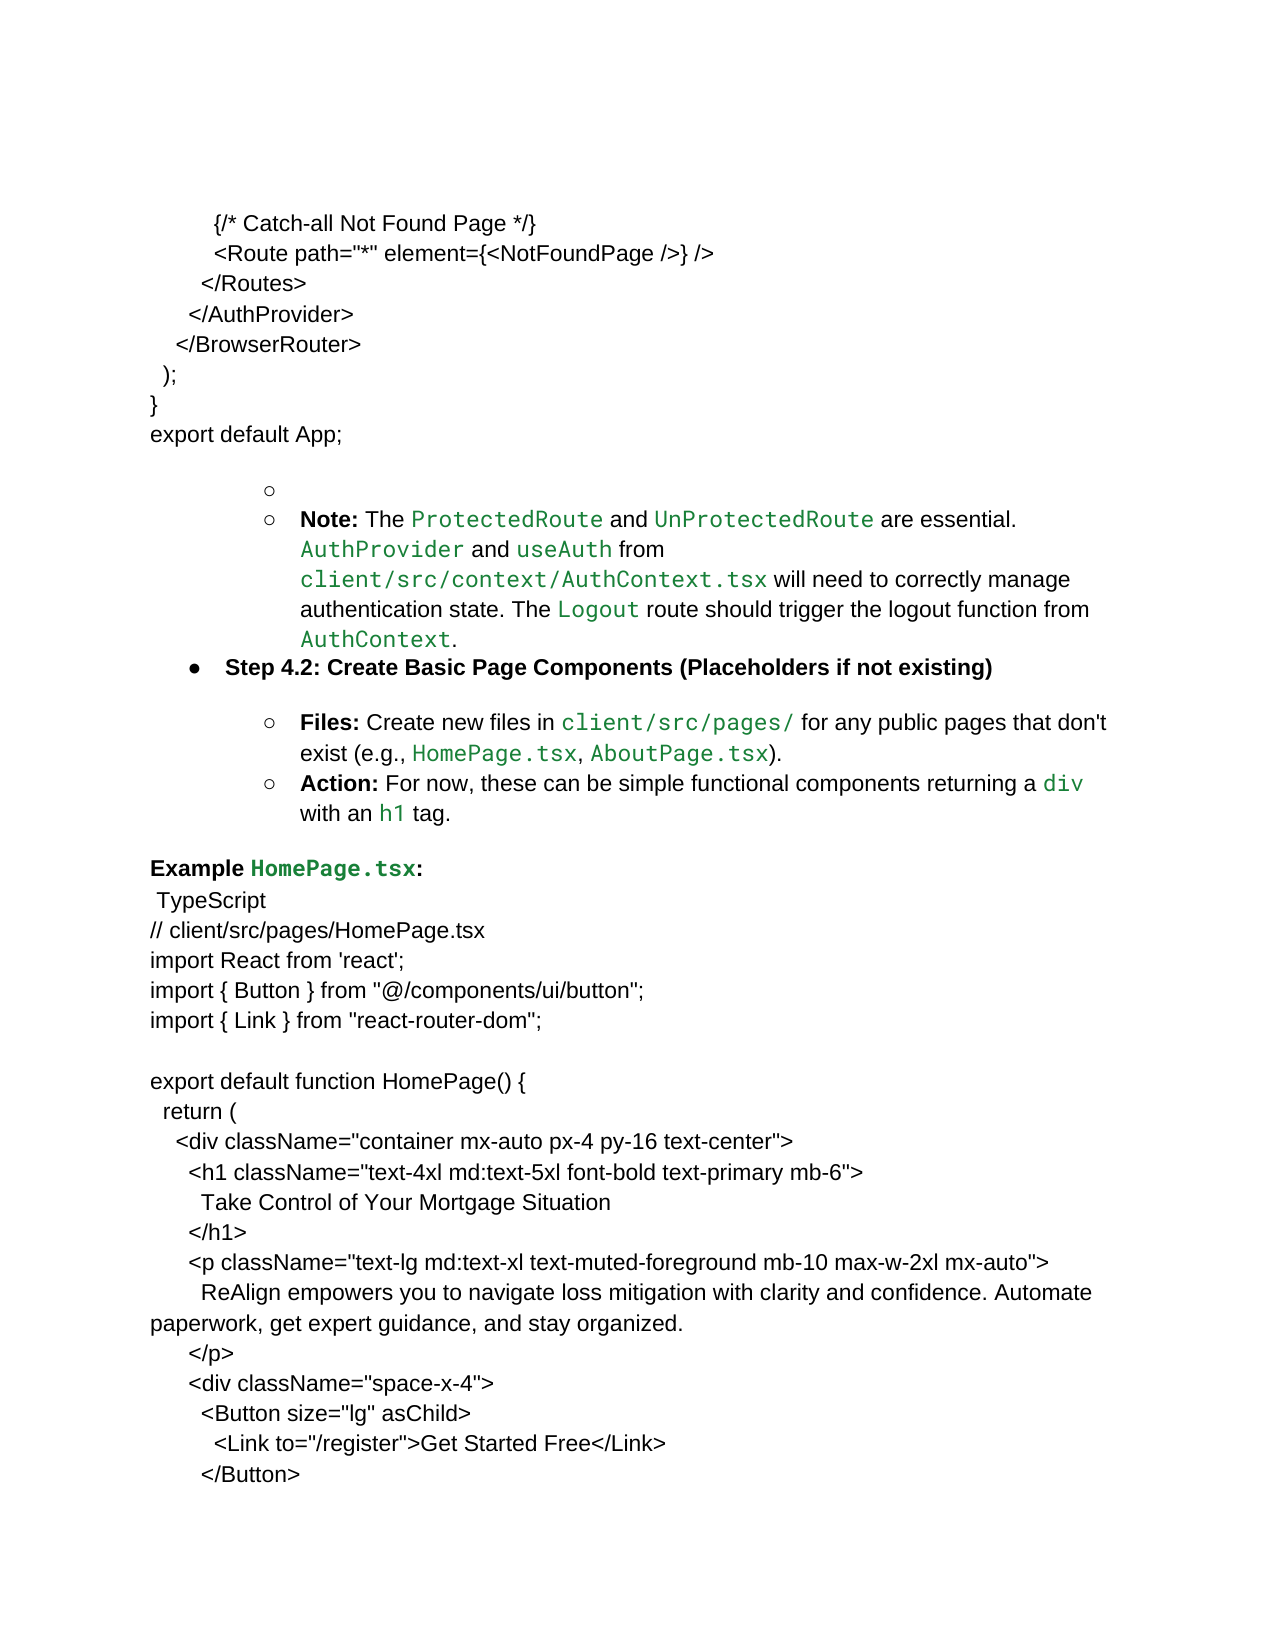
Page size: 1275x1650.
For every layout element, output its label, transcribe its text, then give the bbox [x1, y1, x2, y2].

list Files: Create new files in client/src/pages/ for any public pages that don't exist (e.g., HomePage.tsx, AboutPage.tsx). [262, 707, 1125, 767]
text Take Control of Your Mortgage Situation [150, 1189, 1125, 1215]
text export default App; [150, 421, 1125, 448]
list Action: For now, these can be simple functional components returning a div with an h1 tag. [262, 767, 1125, 828]
text Example HomePage.tsx: TypeScript // client/src/pages/HomePage.tsx [150, 853, 1125, 943]
list Step 4.2: Create Basic Page Components (Placeholders if not existing) [187, 654, 1125, 707]
text export default function HomePage() { [150, 1068, 1125, 1094]
text <Route path="*" element={<NotFoundPage />} /> [150, 240, 1125, 267]
text <div className="container mx-auto px-4 py-16 text-center"> [150, 1128, 1125, 1155]
text </AuthProvider> [150, 301, 1125, 327]
text ReAlign empowers you to navigate loss mitigation with clarity and confidence. Automate paperwork, get expert guidance, and stay organized. [150, 1279, 1125, 1336]
text </h1> [150, 1219, 1125, 1245]
text <Link to="/register">Get Started Free</Link> [150, 1430, 1125, 1457]
text import { Link } from "react-router-dom"; [150, 1007, 1125, 1034]
text </p> [150, 1340, 1125, 1366]
text </BrowserRouter> [150, 331, 1125, 357]
text <div className="space-x-4"> [150, 1370, 1125, 1396]
text <p className="text-lg md:text-xl text-muted-foreground mb-10 max-w-2xl mx-auto"> [150, 1249, 1125, 1276]
text <Button size="lg" asChild> [150, 1400, 1125, 1427]
text import React from 'react'; [150, 947, 1125, 973]
text {/* Catch-all Not Found Page */} [150, 210, 1125, 236]
list Note: The ProtectedRoute and UnProtectedRoute are essential. AuthProvider and useAuth from client/src/context/AuthContext.tsx will need to correctly manage authentication state. The Logout route should trigger the logout function from AuthContext. [262, 503, 1125, 654]
text </Routes> [150, 270, 1125, 297]
text import { Button } from "@/components/ui/button"; [150, 977, 1125, 1004]
text <h1 className="text-4xl md:text-5xl font-bold text-primary mb-6"> [150, 1158, 1125, 1185]
text return ( [150, 1098, 1125, 1124]
text ); [150, 361, 1125, 387]
text </Button> [150, 1461, 1125, 1487]
text } [150, 391, 1125, 418]
